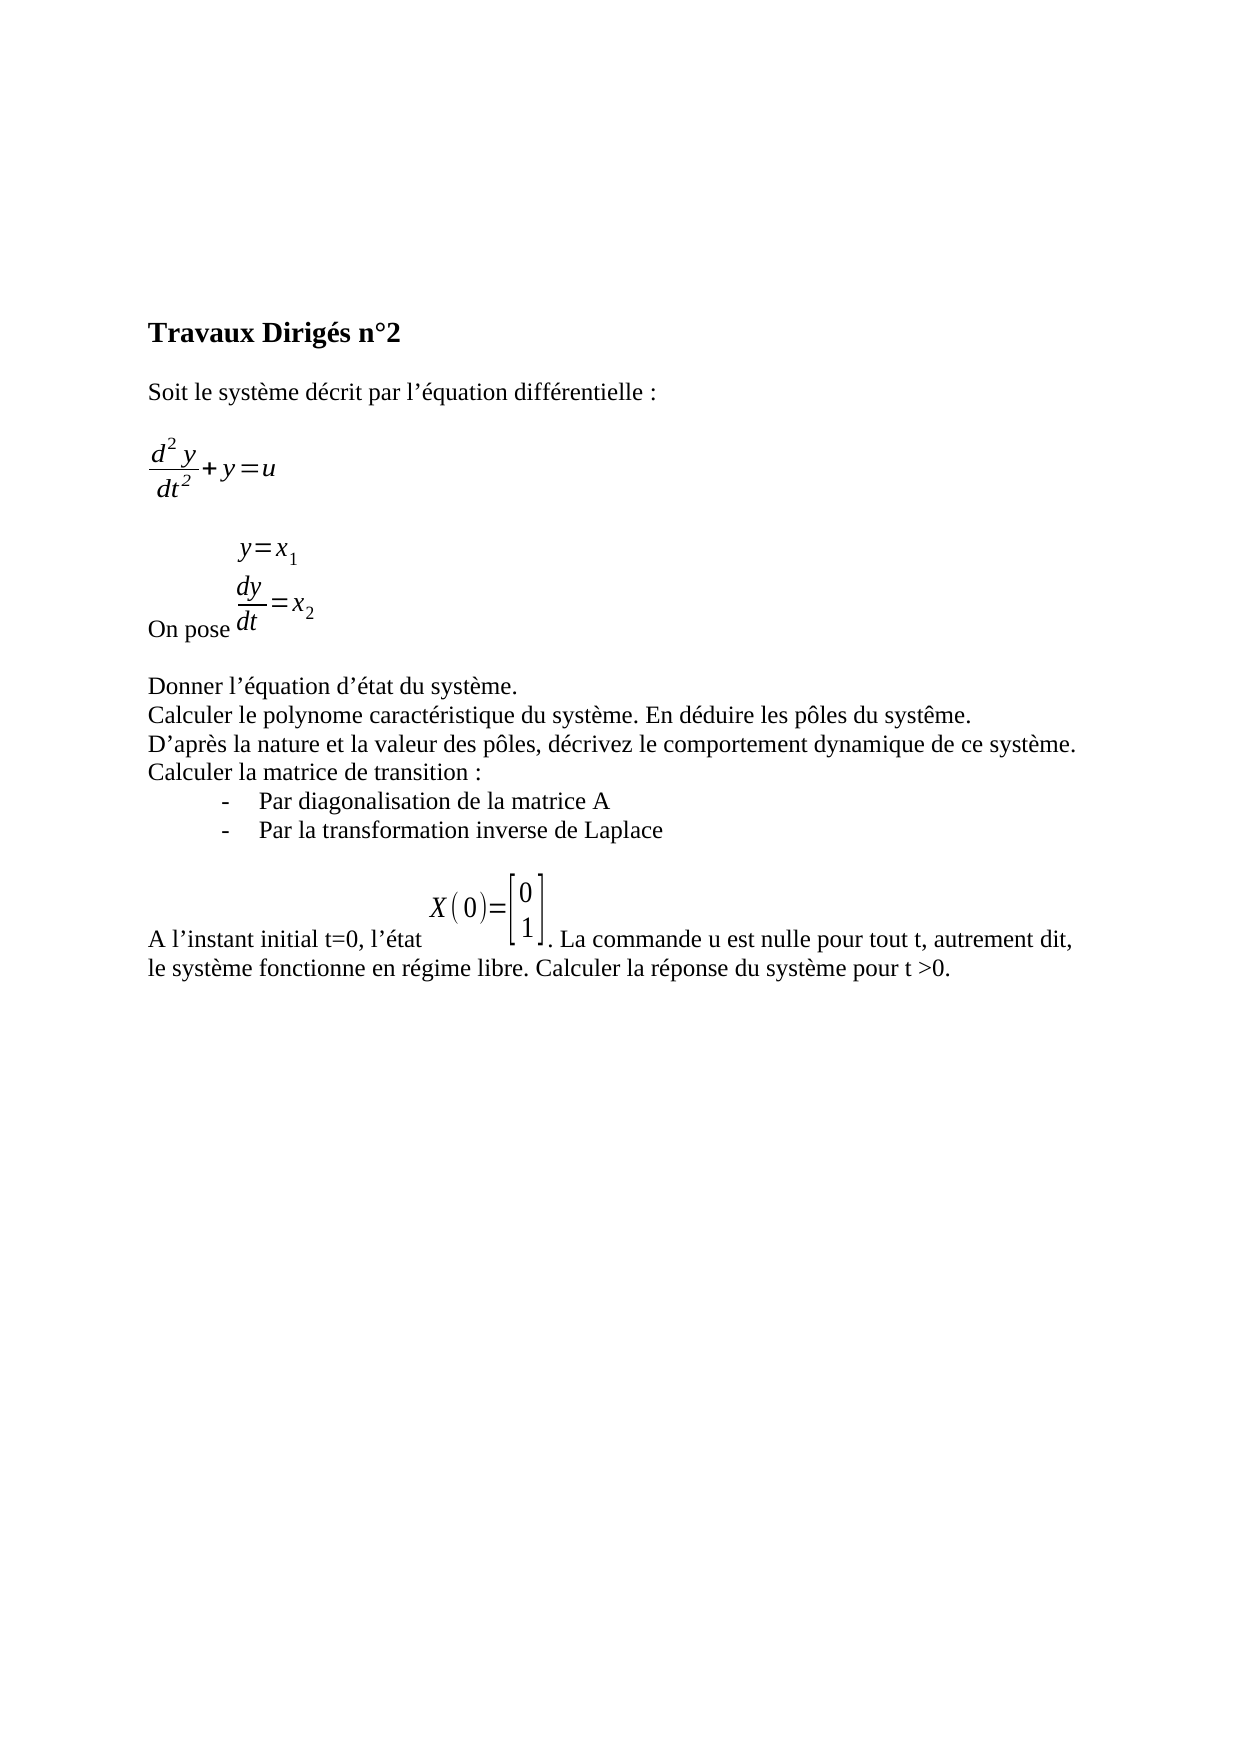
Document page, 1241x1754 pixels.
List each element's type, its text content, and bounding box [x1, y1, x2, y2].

text On pose [148, 532, 1093, 642]
subtitle Travaux Dirigés n°2 [148, 315, 1093, 348]
text Soit le système décrit par l’équation différentielle : [148, 377, 1093, 406]
text D’après la nature et la valeur des pôles, décrivez le comportement dynamique de ce système. [148, 729, 1093, 757]
text Calculer le polynome caractéristique du système. En déduire les pôles du systême. [148, 700, 1093, 729]
text Calculer la matrice de transition : [148, 757, 1093, 786]
list Par la transformation inverse de Laplace [221, 815, 1093, 844]
list Par diagonalisation de la matrice A [221, 786, 1093, 815]
text A l’instant initial t=0, l’état . La commande u est nulle pour tout t, autrement dit, le système fonctionne en régime libre. Calculer la réponse du système pour t >0. [148, 872, 1093, 982]
text Donner l’équation d’état du système. [148, 671, 1093, 700]
